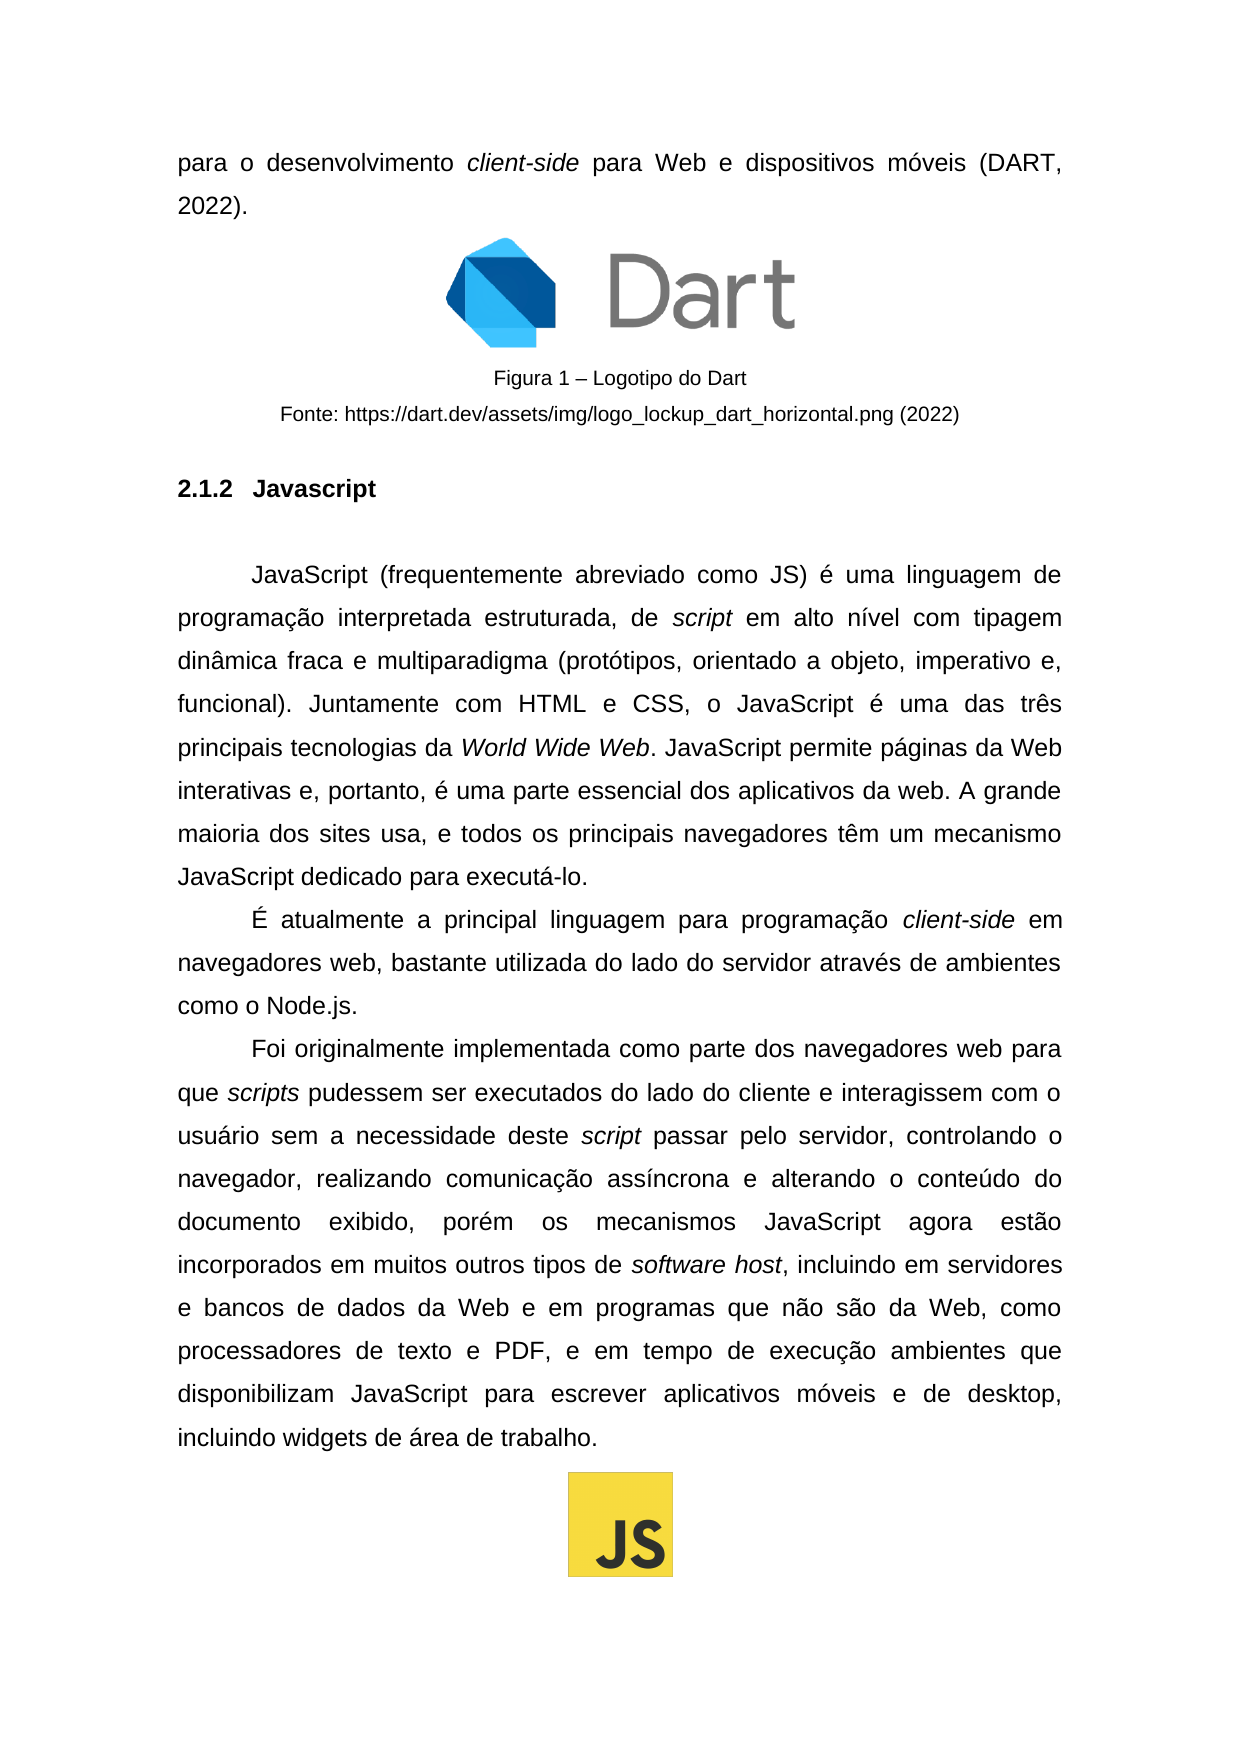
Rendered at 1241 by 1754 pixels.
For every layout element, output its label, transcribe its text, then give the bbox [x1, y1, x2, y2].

text Fonte: https://dart.dev/assets/img/logo_lockup_dart_horizontal.png (2022) [177, 402, 1063, 426]
list Javascript [177, 474, 1063, 502]
text Foi originalmente implementada como parte dos navegadores web para que scripts pudessem ser executados do lado do cliente e interagissem com o usuário sem a necessidade deste script passar pelo servidor, controlando o navegador, realizando comunicação assíncrona e alterando o conteúdo do documento exibido, porém os mecanismos JavaScript agora estão incorporados em muitos outros tipos de software host, incluindo em servidores e bancos de dados da Web e em programas que não são da Web, como processadores de texto e PDF, e em tempo de execução ambientes que disponibilizam JavaScript para escrever aplicativos móveis e de desktop, incluindo widgets de área de trabalho. [177, 1034, 1063, 1451]
text É atualmente a principal linguagem para programação client-side em navegadores web, bastante utilizada do lado do servidor através de ambientes como o Node.js. [177, 905, 1063, 1020]
picture [435, 233, 805, 352]
text JavaScript (frequentemente abreviado como JS) é uma linguagem de programação interpretada estruturada, de script em alto nível com tipagem dinâmica fraca e multiparadigma (protótipos, orientado a objeto, imperativo e, funcional). Juntamente com HTML e CSS, o JavaScript é uma das três principais tecnologias da World Wide Web. JavaScript permite páginas da Web interativas e, portanto, é uma parte essencial dos aplicativos da web. A grande maioria dos sites usa, e todos os principais navegadores têm um mecanismo JavaScript dedicado para executá-lo. [177, 560, 1063, 891]
picture [561, 1465, 680, 1584]
text Figura 1 – Logotipo do Dart [177, 366, 1063, 390]
